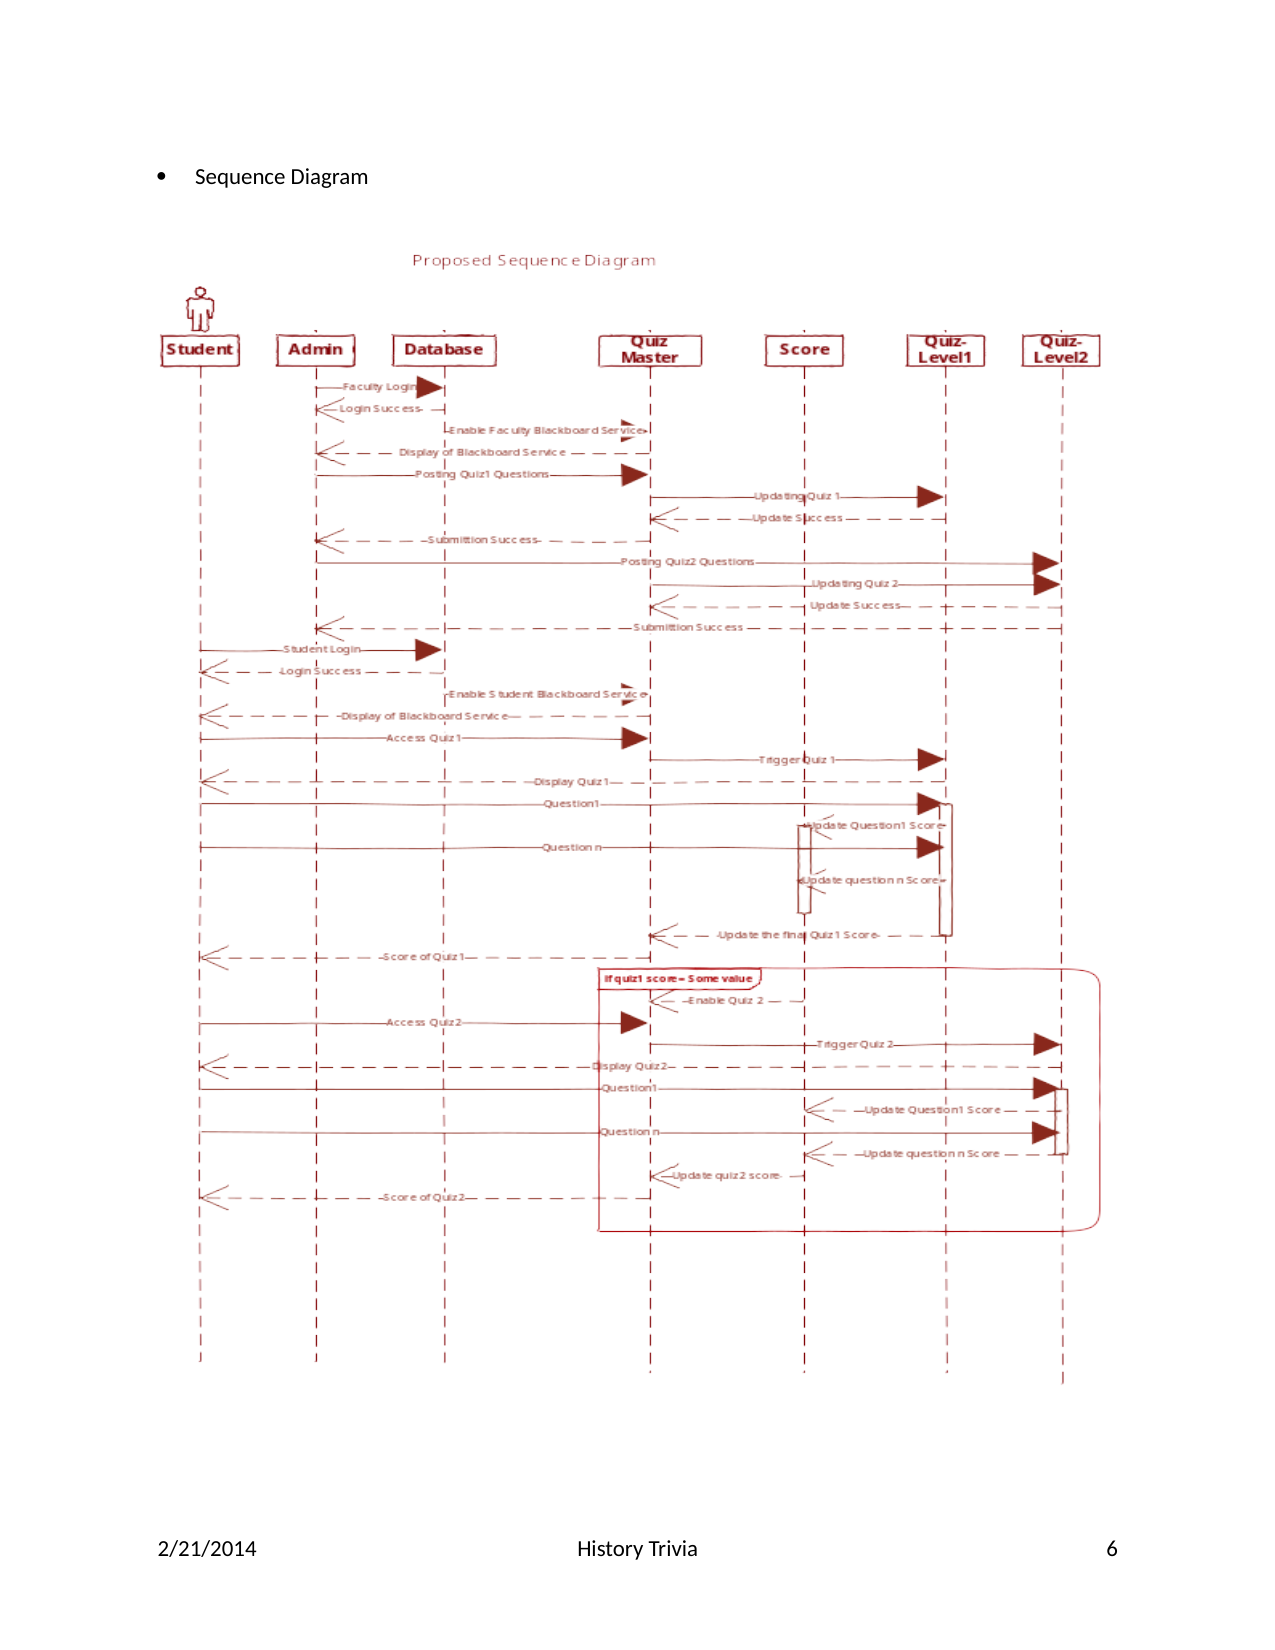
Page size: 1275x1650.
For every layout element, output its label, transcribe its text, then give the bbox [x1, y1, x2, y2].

list Sequence Diagram [157, 162, 1117, 191]
